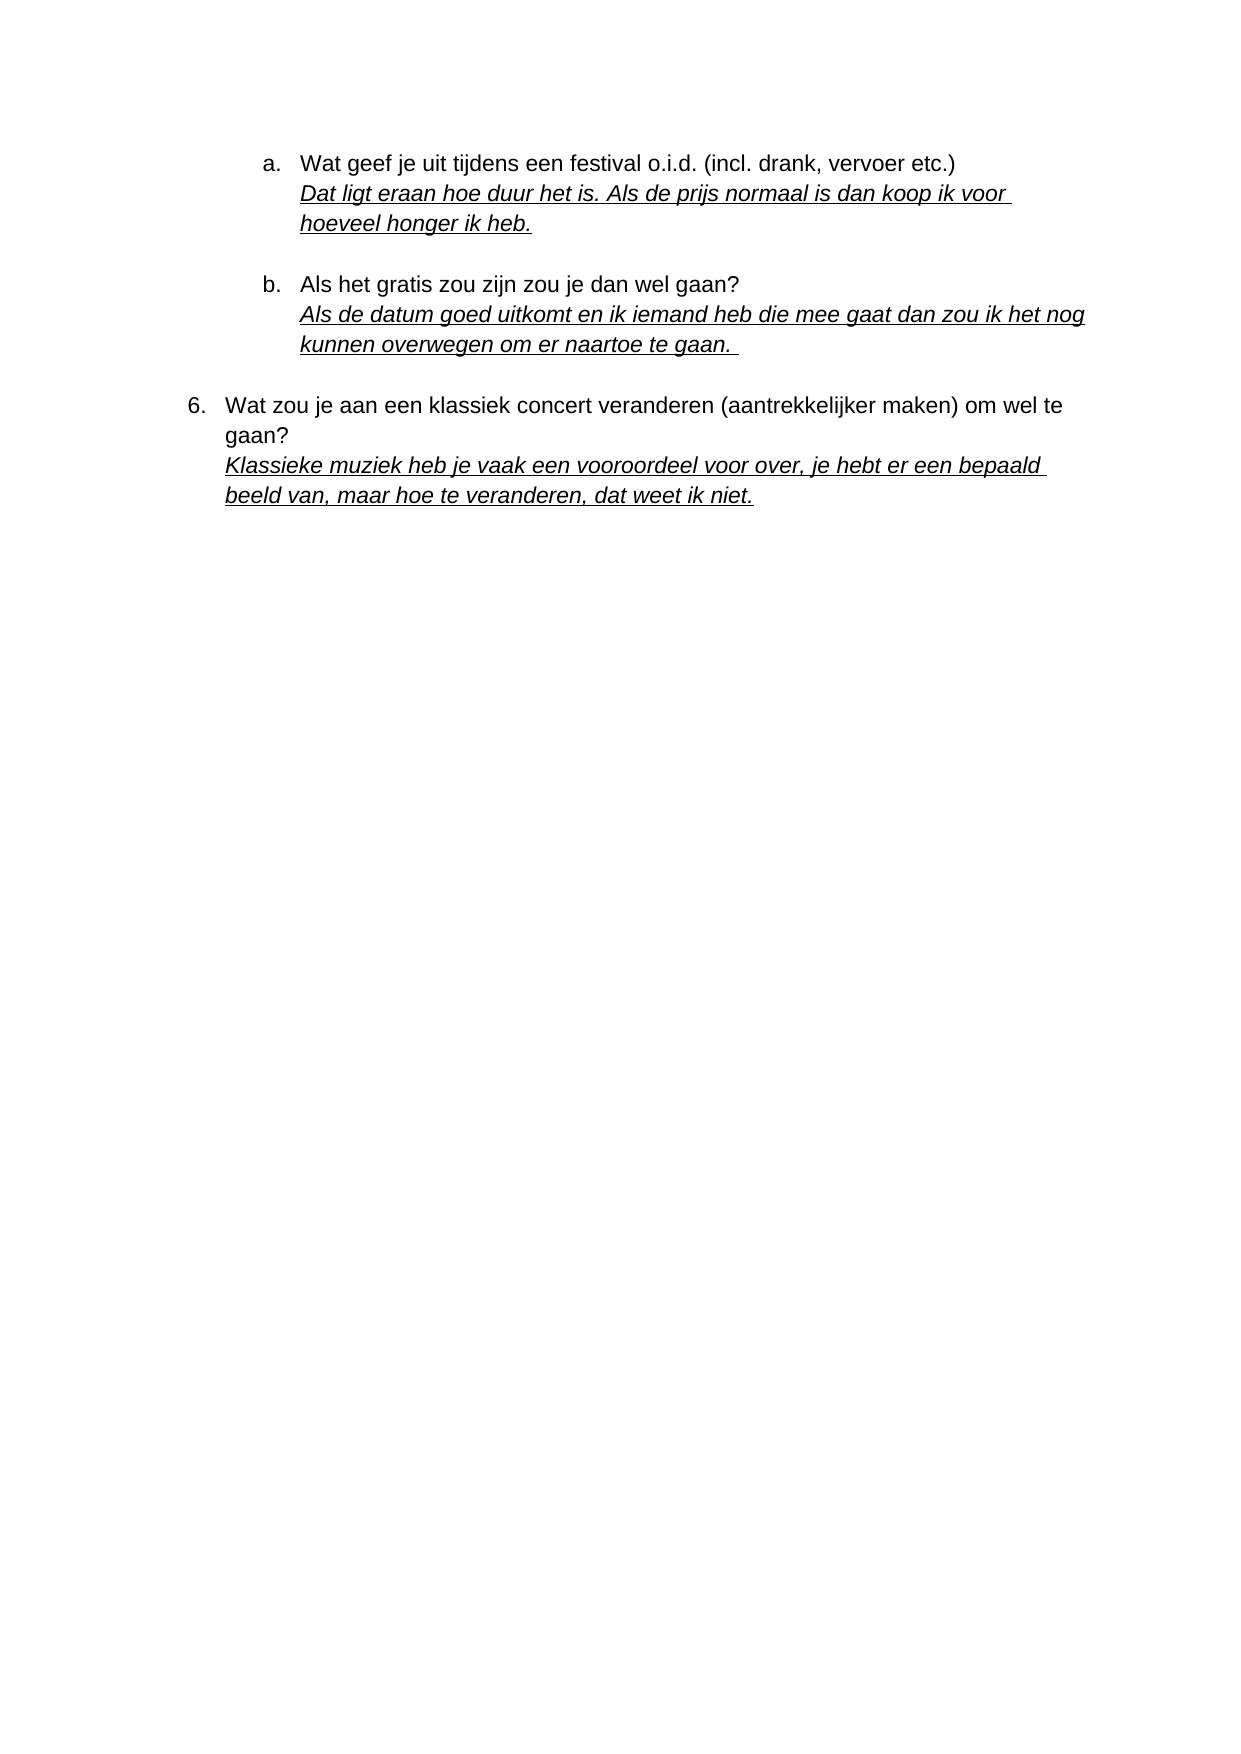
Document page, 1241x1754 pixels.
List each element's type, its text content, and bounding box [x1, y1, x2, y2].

list Wat geef je uit tijdens een festival o.i.d. (incl. drank, vervoer etc.) [262, 150, 1090, 176]
text Dat ligt eraan hoe duur het is. Als de prijs normaal is dan koop ik voor hoeveel honger ik heb. [300, 180, 1090, 237]
list Wat zou je aan een klassiek concert veranderen (aantrekkelijker maken) om wel te gaan? [187, 392, 1090, 448]
list Als het gratis zou zijn zou je dan wel gaan? [262, 271, 1090, 297]
text Als de datum goed uitkomt en ik iemand heb die mee gaat dan zou ik het nog kunnen overwegen om er naartoe te gaan. [300, 301, 1090, 358]
text Klassieke muziek heb je vaak een vooroordeel voor over, je hebt er een bepaald beeld van, maar hoe te veranderen, dat weet ik niet. [225, 452, 1090, 509]
